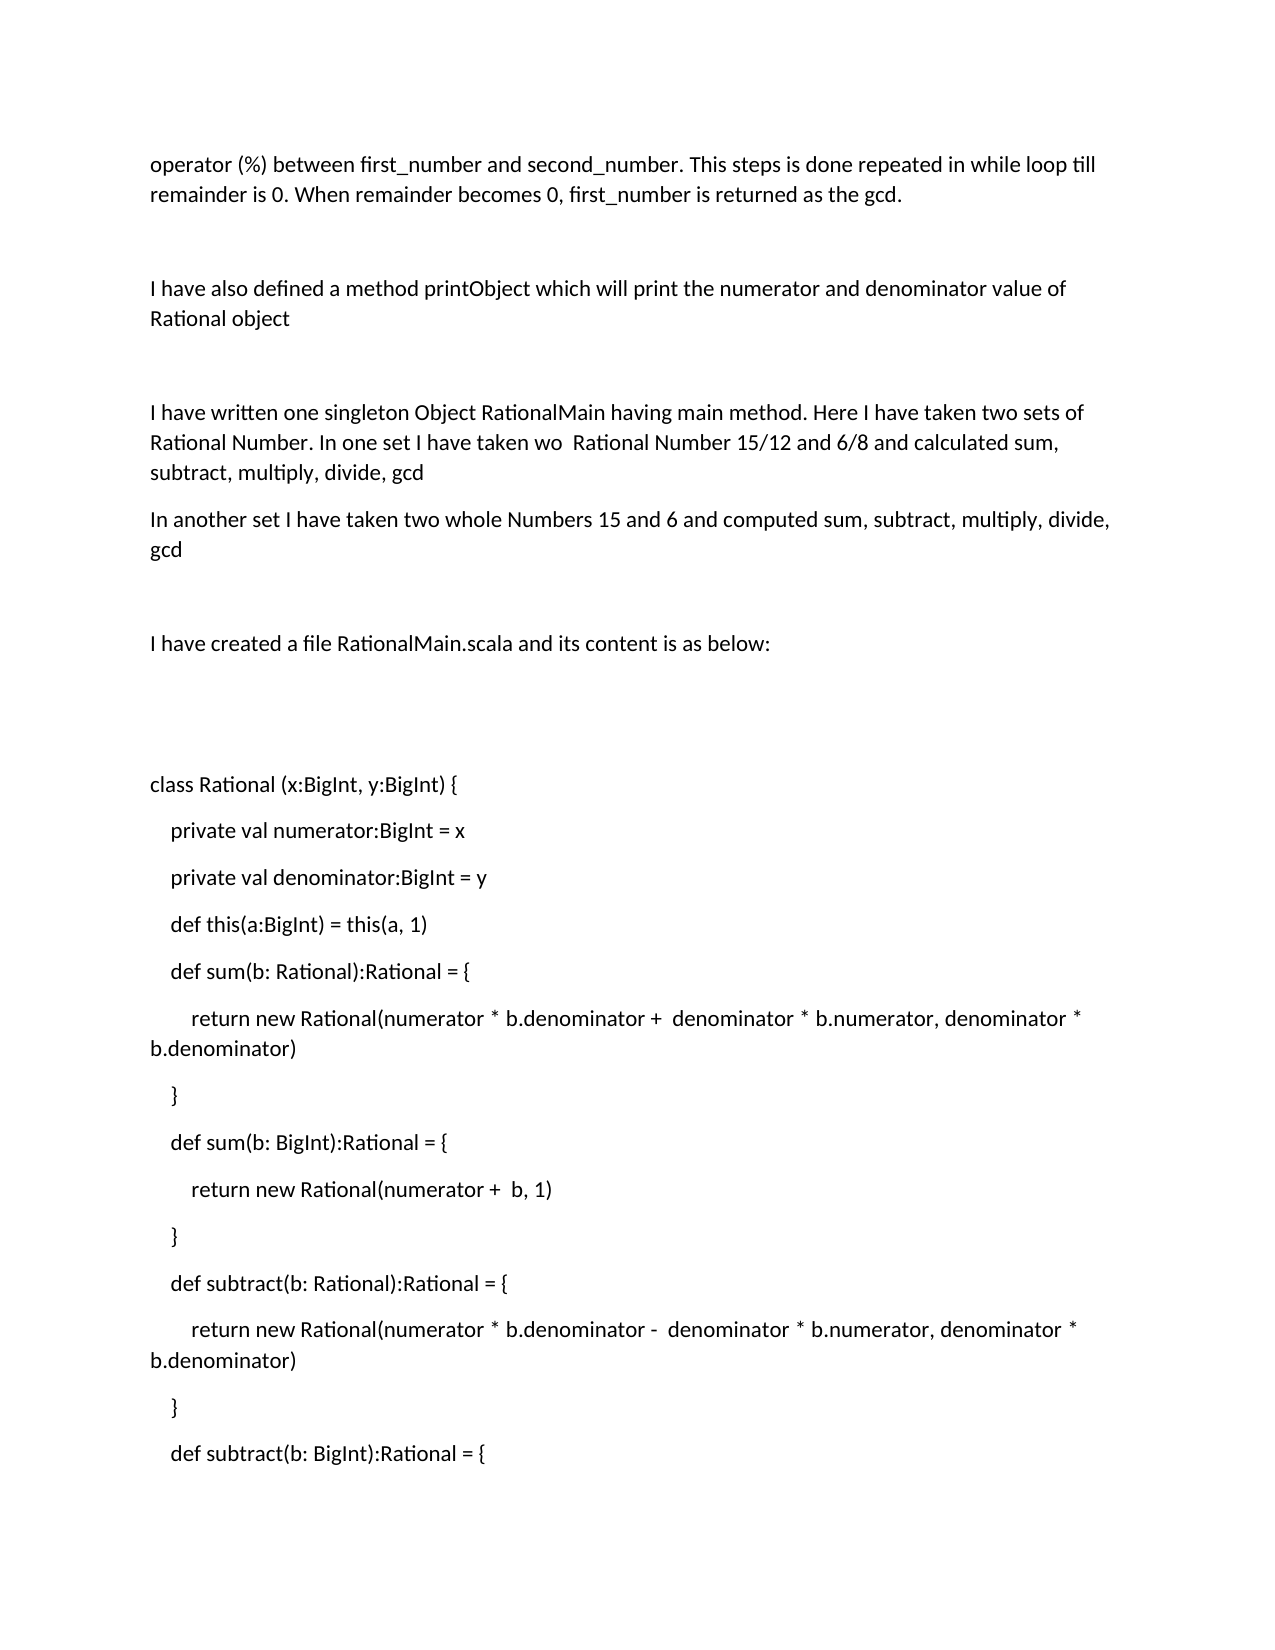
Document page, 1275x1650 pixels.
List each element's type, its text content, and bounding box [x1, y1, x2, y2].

text def sum(b: BigInt):Rational = { [150, 1128, 1125, 1156]
text In another set I have taken two whole Numbers 15 and 6 and computed sum, subtract, multiply, divide, gcd [150, 505, 1125, 563]
text return new Rational(numerator + b, 1) [150, 1175, 1125, 1203]
text def subtract(b: BigInt):Rational = { [150, 1439, 1125, 1468]
text def sum(b: Rational):Rational = { [150, 957, 1125, 985]
text return new Rational(numerator * b.denominator - denominator * b.numerator, denominator * b.denominator) [150, 1316, 1125, 1374]
text return new Rational(numerator * b.denominator + denominator * b.numerator, denominator * b.denominator) [150, 1004, 1125, 1062]
text def subtract(b: Rational):Rational = { [150, 1269, 1125, 1297]
text I have also defined a method printObject which will print the numerator and denominator value of Rational object [150, 274, 1125, 332]
text private val denominator:BigInt = y [150, 863, 1125, 892]
text class Rational (x:BigInt, y:BigInt) { [150, 770, 1125, 798]
text } [150, 1081, 1125, 1109]
text } [150, 1393, 1125, 1421]
text } [150, 1222, 1125, 1250]
text def this(a:BigInt) = this(a, 1) [150, 910, 1125, 938]
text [150, 150, 1125, 208]
text I have written one singleton Object RationalMain having main method. Here I have taken two sets of Rational Number. In one set I have taken wo Rational Number 15/12 and 6/8 and calculated sum, subtract, multiply, divide, gcd [150, 398, 1125, 486]
text private val numerator:BigInt = x [150, 817, 1125, 845]
text I have created a file RationalMain.scala and its content is as below: [150, 629, 1125, 657]
